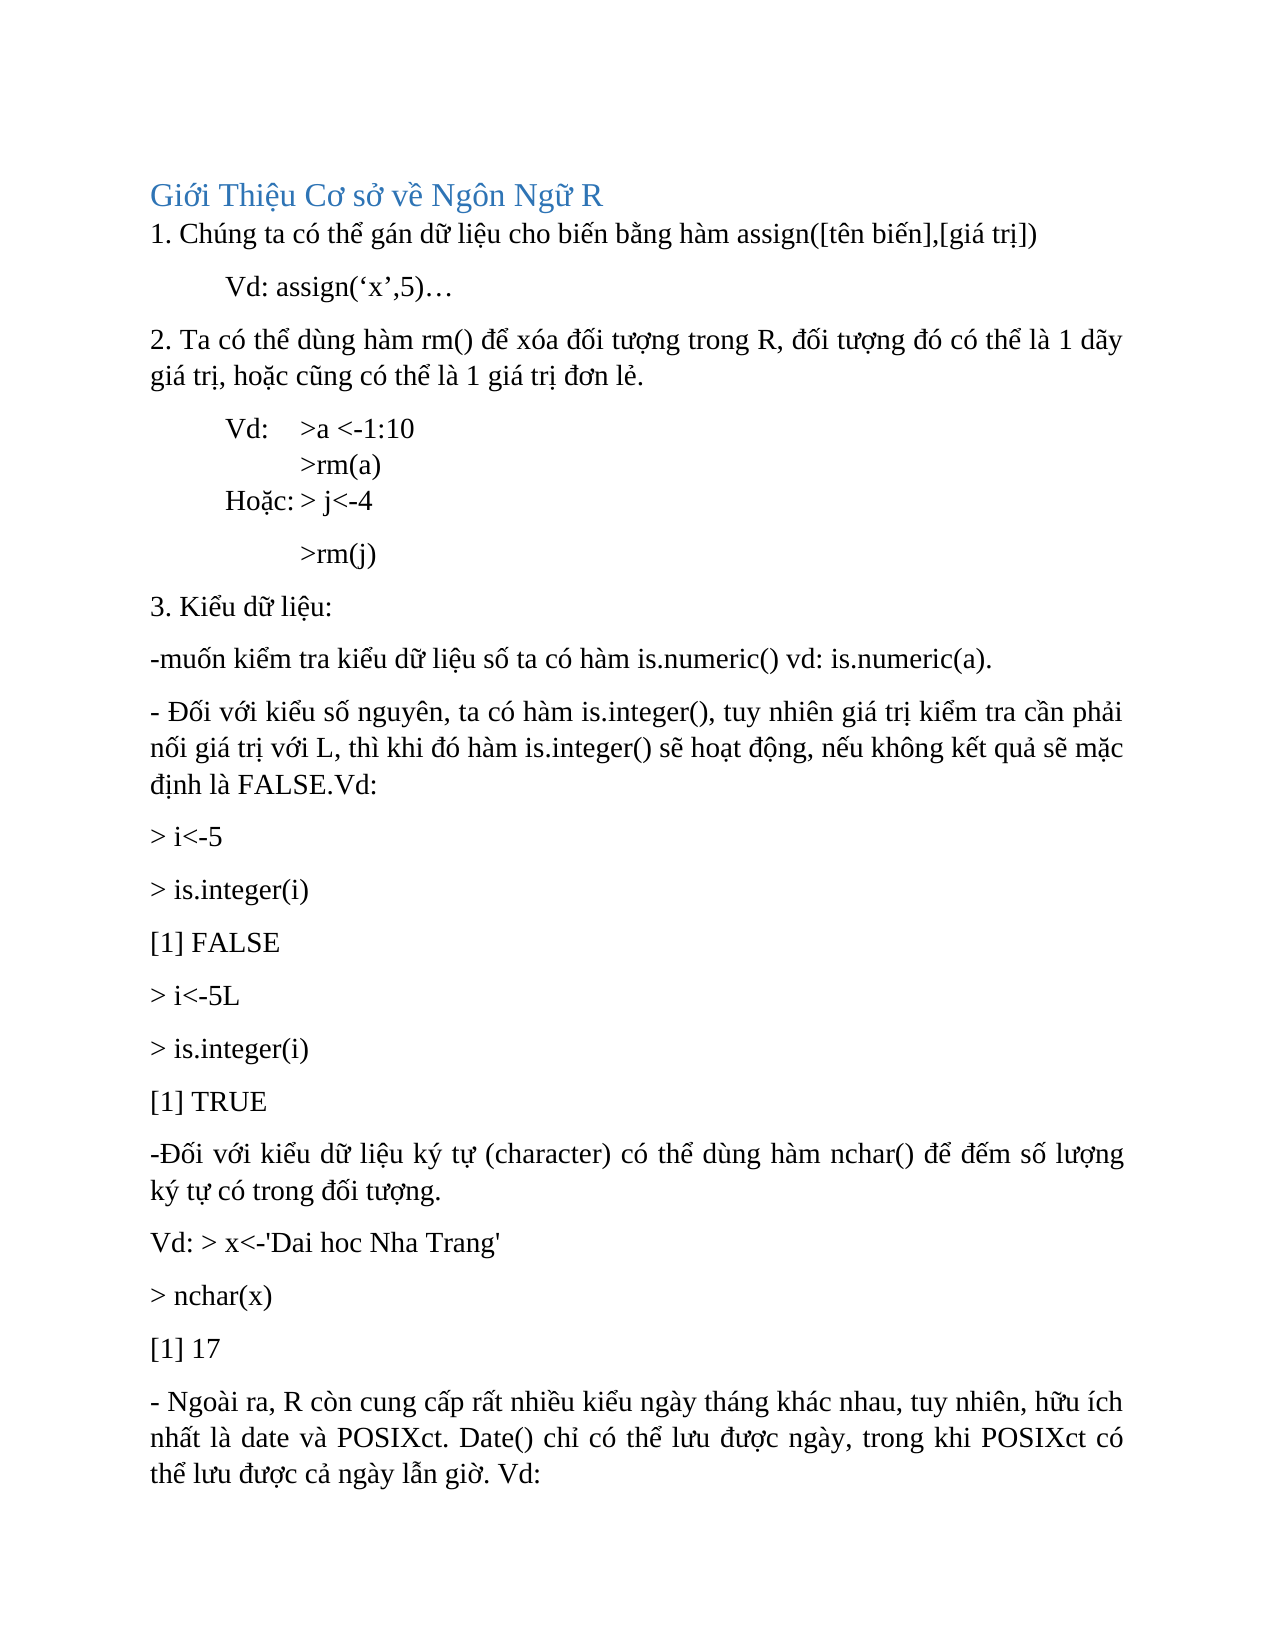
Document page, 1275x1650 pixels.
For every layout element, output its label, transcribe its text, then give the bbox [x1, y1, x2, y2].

text 2. Ta có thể dùng hàm rm() để xóa đối tượng trong R, đối tượng đó có thể là 1 dãy giá trị, hoặc cũng có thể là 1 giá trị đơn lẻ. [150, 322, 1125, 392]
text > is.integer(i) [150, 1031, 1125, 1064]
text Vd: > x<-'Dai hoc Nha Trang' [150, 1225, 1125, 1259]
subtitle Giới Thiệu Cơ sở về Ngôn Ngữ R [150, 175, 1125, 213]
text >rm(j) [150, 536, 1125, 569]
text 1. Chúng ta có thể gán dữ liệu cho biến bằng hàm assign([tên biến],[giá trị]) [150, 216, 1125, 250]
text > i<-5 [150, 819, 1125, 853]
text -Đối với kiểu dữ liệu ký tự (character) có thể dùng hàm nchar() để đếm số lượng ký tự có trong đối tượng. [150, 1136, 1125, 1206]
text - Đối với kiểu số nguyên, ta có hàm is.integer(), tuy nhiên giá trị kiểm tra cần phải nối giá trị với L, thì khi đó hàm is.integer() sẽ hoạt động, nếu không kết quả sẽ mặc định là FALSE.Vd: [150, 694, 1125, 800]
text > is.integer(i) [150, 872, 1125, 906]
text 3. Kiểu dữ liệu: [150, 589, 1125, 622]
text [1] TRUE [150, 1084, 1125, 1117]
text -muốn kiểm tra kiểu dữ liệu số ta có hàm is.numeric() vd: is.numeric(a). [150, 642, 1125, 675]
text [1] FALSE [150, 925, 1125, 959]
list Hoặc: > j<-4 [225, 483, 1125, 517]
list Vd: >a <-1:10 [225, 411, 1125, 444]
text [1] 17 [150, 1331, 1125, 1364]
list >rm(a) [225, 447, 1125, 481]
text > i<-5L [150, 978, 1125, 1012]
text - Ngoài ra, R còn cung cấp rất nhiều kiểu ngày tháng khác nhau, tuy nhiên, hữu ích nhất là date và POSIXct. Date() chỉ có thể lưu được ngày, trong khi POSIXct có thể lưu được cả ngày lẫn giờ. Vd: [150, 1384, 1125, 1490]
list Vd: assign(‘x’,5)… [225, 269, 1125, 303]
text > nchar(x) [150, 1278, 1125, 1312]
